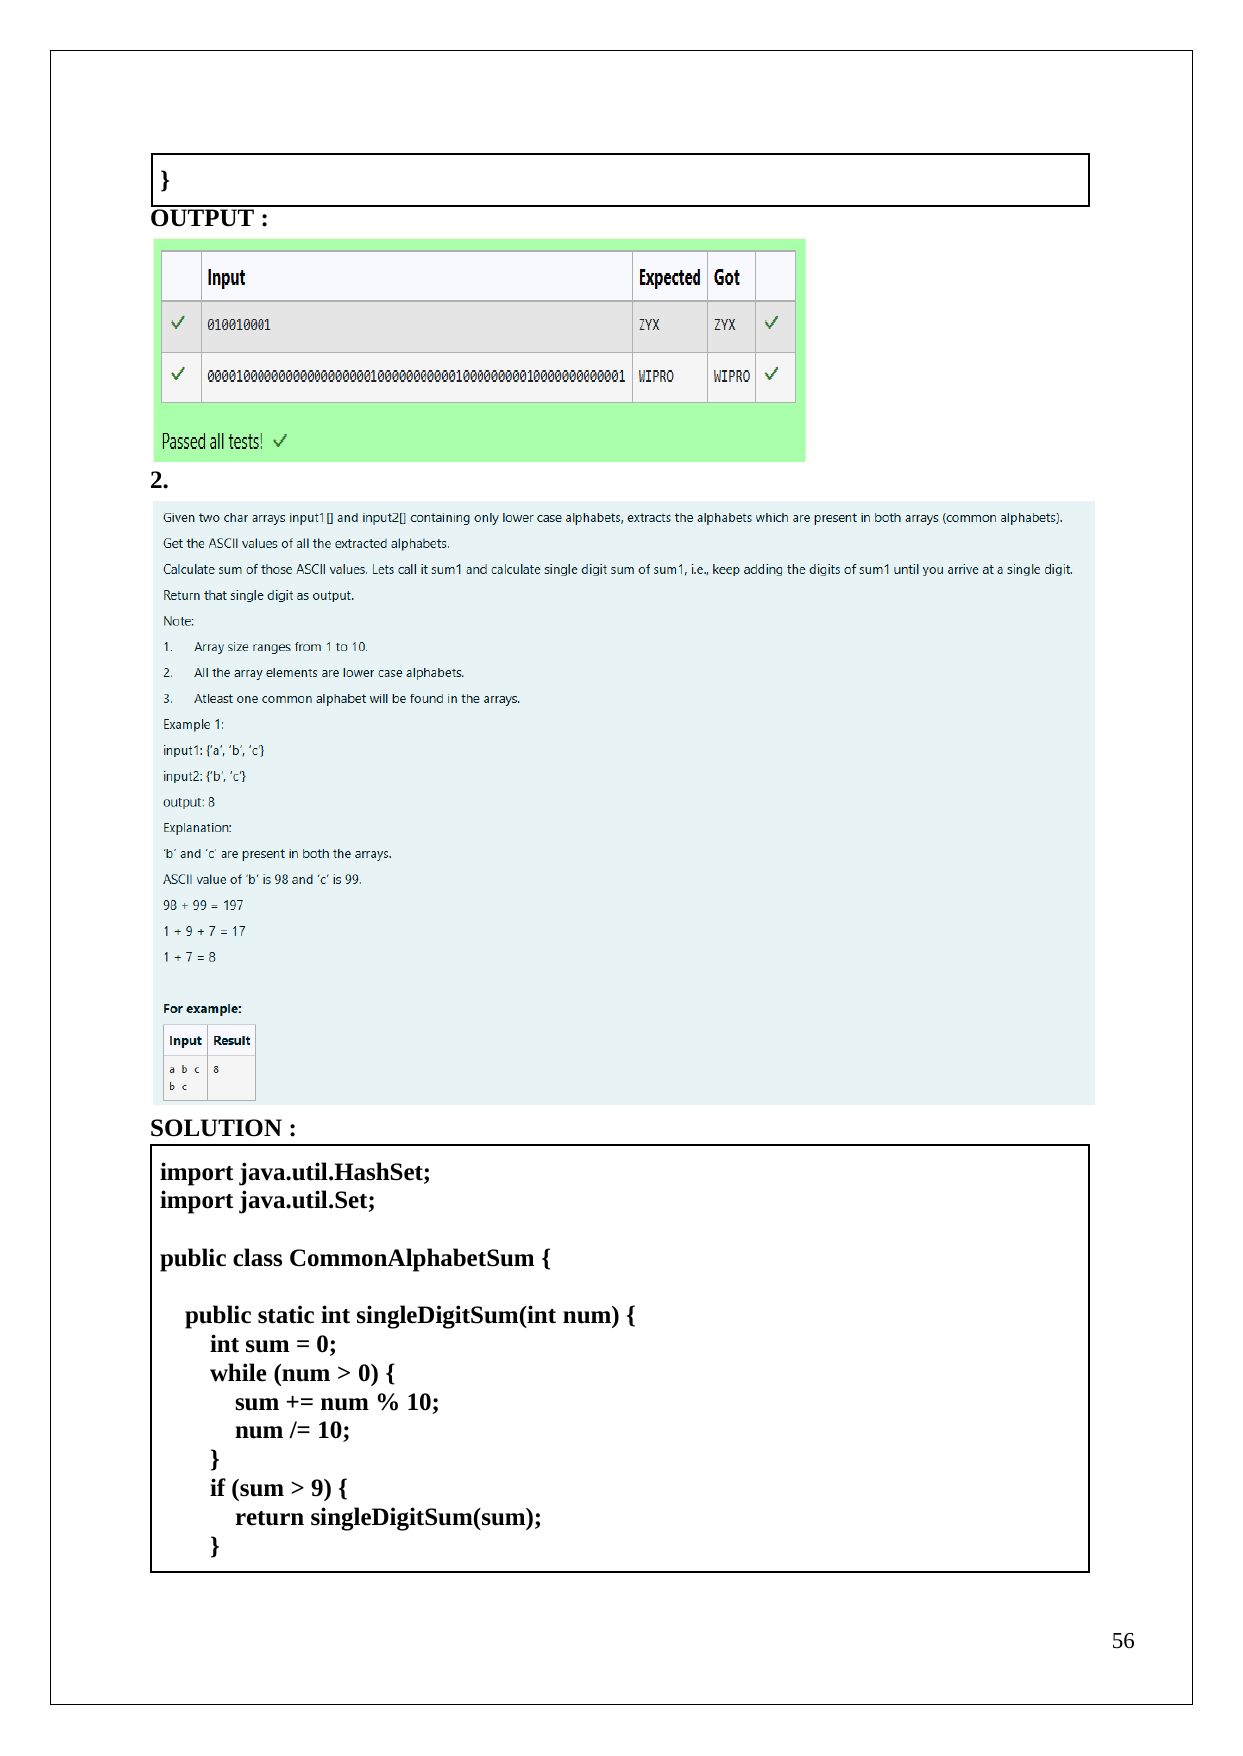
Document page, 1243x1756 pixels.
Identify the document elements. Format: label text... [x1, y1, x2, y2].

picture [153, 501, 1096, 1105]
subtitle SOLUTION : [150, 1113, 1134, 1142]
subtitle OUTPUT : [150, 203, 1134, 232]
picture [153, 238, 806, 462]
